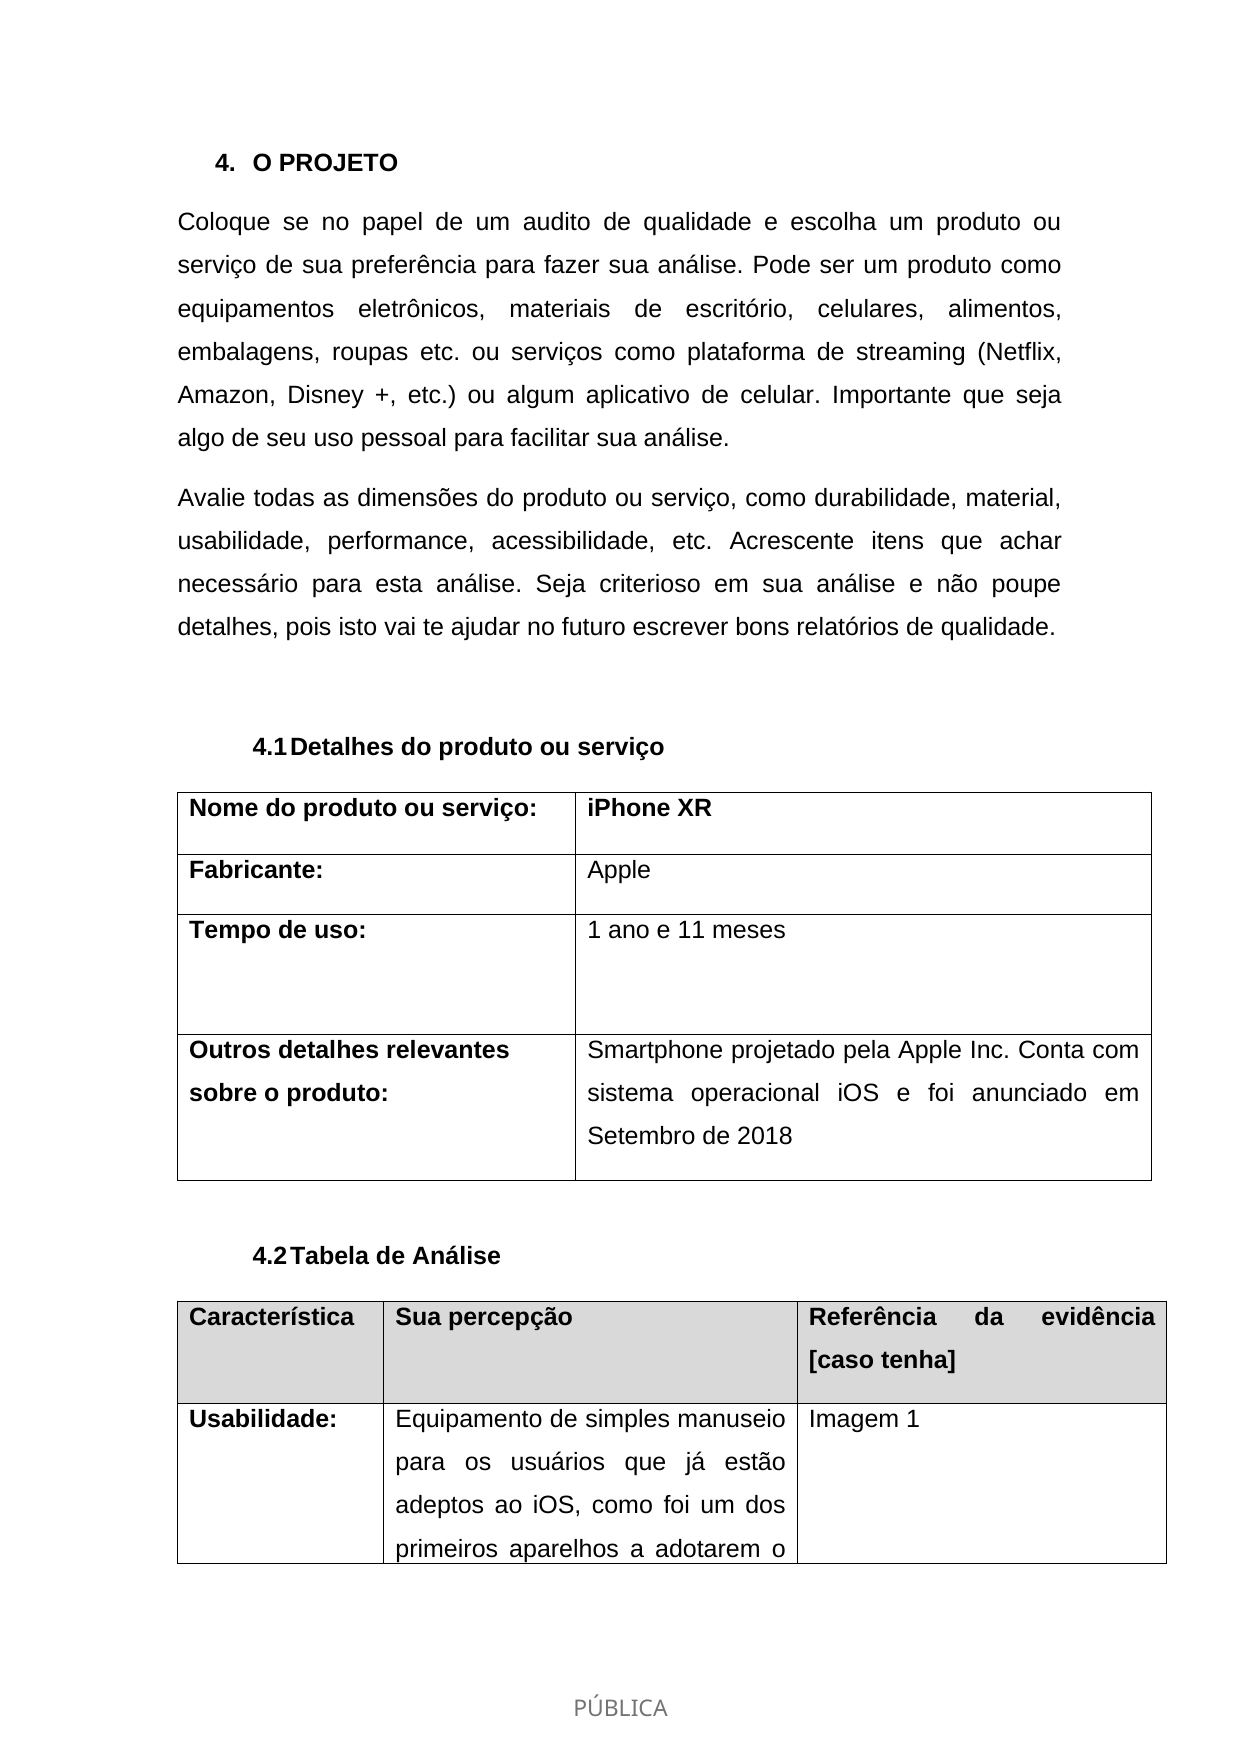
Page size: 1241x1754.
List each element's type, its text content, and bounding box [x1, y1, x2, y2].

table_cell Tempo de uso: [178, 915, 575, 1034]
table_header Nome do produto ou serviço: [178, 793, 575, 854]
table_cell Apple [576, 855, 1151, 913]
table_header Característica [178, 1302, 383, 1403]
text Coloque se no papel de um audito de qualidade e escolha um produto ou serviço de sua preferência para fazer sua análise. Pode ser um produto como equipamentos eletrônicos, materiais de escritório, celulares, alimentos, embalagens, roupas etc. ou serviços como plataforma de streaming (Netflix, Amazon, Disney +, etc.) ou algum aplicativo de celular. Importante que seja algo de seu uso pessoal para facilitar sua análise. [177, 207, 1063, 452]
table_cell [384, 1404, 797, 1562]
table_cell Outros detalhes relevantes sobre o produto: [178, 1035, 575, 1180]
table_cell Fabricante: [178, 855, 575, 913]
table_cell Imagem 1 [798, 1404, 1166, 1562]
table_cell Smartphone projetado pela Apple Inc. Conta com sistema operacional iOS e foi anunciado em Setembro de 2018 [576, 1035, 1151, 1180]
table_cell Usabilidade: [178, 1404, 383, 1562]
subtitle O PROJETO [215, 148, 1063, 176]
subtitle Tabela de Análise [252, 1241, 1063, 1269]
table_header Referência da evidência [caso tenha] [798, 1302, 1166, 1403]
subtitle Detalhes do produto ou serviço [252, 732, 1063, 761]
table_header Sua percepção [384, 1302, 797, 1403]
text Avalie todas as dimensões do produto ou serviço, como durabilidade, material, usabilidade, performance, acessibilidade, etc. Acrescente itens que achar necessário para esta análise. Seja criterioso em sua análise e não poupe detalhes, pois isto vai te ajudar no futuro escrever bons relatórios de qualidade. [177, 483, 1063, 641]
table_header iPhone XR [576, 793, 1151, 854]
table_cell 1 ano e 11 meses [576, 915, 1151, 1034]
